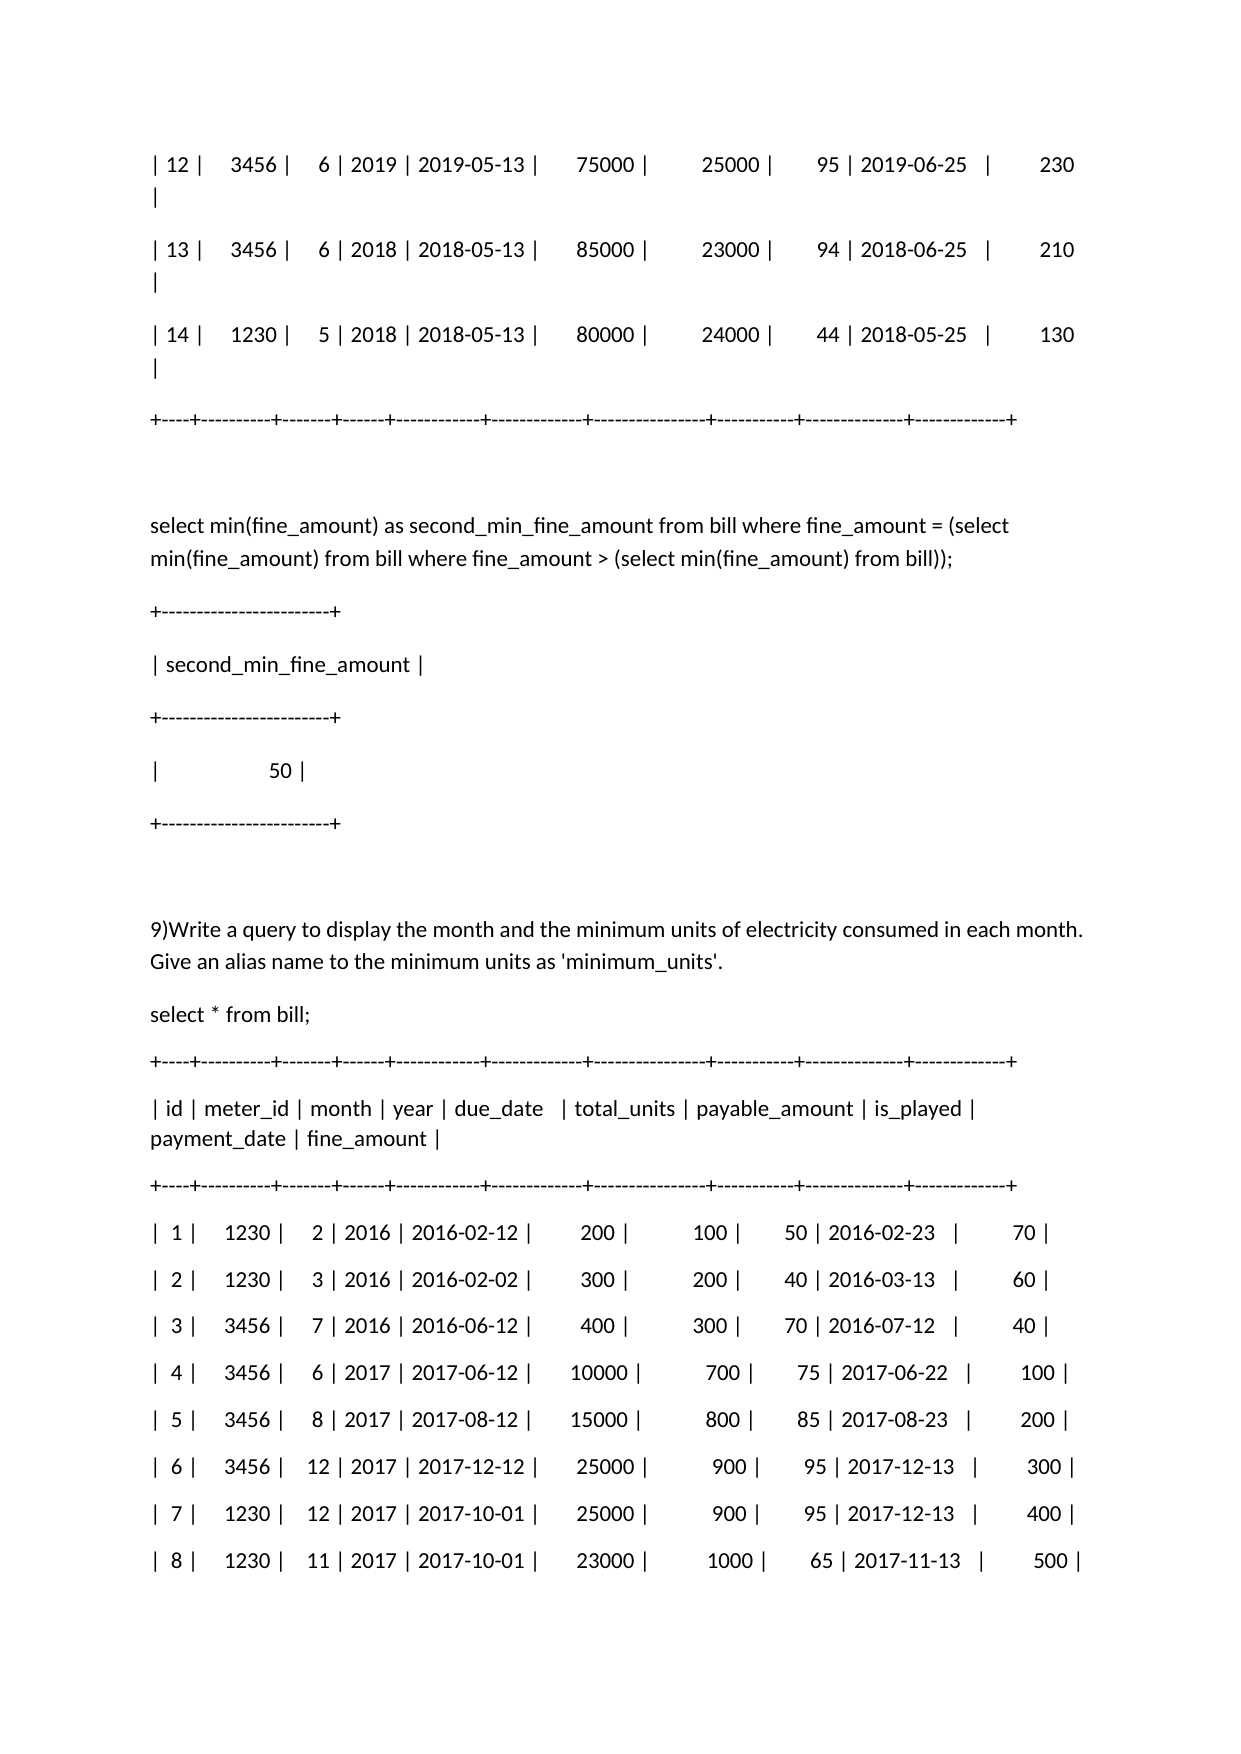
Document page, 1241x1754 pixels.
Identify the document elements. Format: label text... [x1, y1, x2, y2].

text | 12 | 3456 | 6 | 2019 | 2019-05-13 | 75000 | 25000 | 95 | 2019-06-25 | 230 | [150, 150, 1090, 210]
text | 3 | 3456 | 7 | 2016 | 2016-06-12 | 400 | 300 | 70 | 2016-07-12 | 40 | [150, 1312, 1090, 1340]
text | 14 | 1230 | 5 | 2018 | 2018-05-13 | 80000 | 24000 | 44 | 2018-05-25 | 130 | [150, 320, 1090, 381]
text | 1 | 1230 | 2 | 2016 | 2016-02-12 | 200 | 100 | 50 | 2016-02-23 | 70 | [150, 1218, 1090, 1246]
text +----+----------+-------+------+------------+-------------+----------------+-----------+--------------+-------------+ [150, 1047, 1090, 1075]
text +----+----------+-------+------+------------+-------------+----------------+-----------+--------------+-------------+ [150, 406, 1090, 434]
text +------------------------+ [150, 597, 1090, 625]
text +------------------------+ [150, 703, 1090, 731]
text | 5 | 3456 | 8 | 2017 | 2017-08-12 | 15000 | 800 | 85 | 2017-08-23 | 200 | [150, 1405, 1090, 1433]
text select min(fine_amount) as second_min_fine_amount from bill where fine_amount = (select min(fine_amount) from bill where fine_amount > (select min(fine_amount) from bill)); [150, 512, 1090, 572]
text | 4 | 3456 | 6 | 2017 | 2017-06-12 | 10000 | 700 | 75 | 2017-06-22 | 100 | [150, 1358, 1090, 1387]
text | 6 | 3456 | 12 | 2017 | 2017-12-12 | 25000 | 900 | 95 | 2017-12-13 | 300 | [150, 1452, 1090, 1480]
text | 7 | 1230 | 12 | 2017 | 2017-10-01 | 25000 | 900 | 95 | 2017-12-13 | 400 | [150, 1499, 1090, 1527]
text +----+----------+-------+------+------------+-------------+----------------+-----------+--------------+-------------+ [150, 1171, 1090, 1199]
text | second_min_fine_amount | [150, 650, 1090, 678]
text | 8 | 1230 | 11 | 2017 | 2017-10-01 | 23000 | 1000 | 65 | 2017-11-13 | 500 | [150, 1546, 1090, 1574]
text | 50 | [150, 756, 1090, 784]
text select * from bill; [150, 1000, 1090, 1028]
text | 2 | 1230 | 3 | 2016 | 2016-02-02 | 300 | 200 | 40 | 2016-03-13 | 60 | [150, 1265, 1090, 1293]
text 9)Write a query to display the month and the minimum units of electricity consumed in each month. Give an alias name to the minimum units as 'minimum_units'. [150, 915, 1090, 975]
text | 13 | 3456 | 6 | 2018 | 2018-05-13 | 85000 | 23000 | 94 | 2018-06-25 | 210 | [150, 235, 1090, 295]
text | id | meter_id | month | year | due_date | total_units | payable_amount | is_played | payment_date | fine_amount | [150, 1094, 1090, 1152]
text +------------------------+ [150, 809, 1090, 837]
